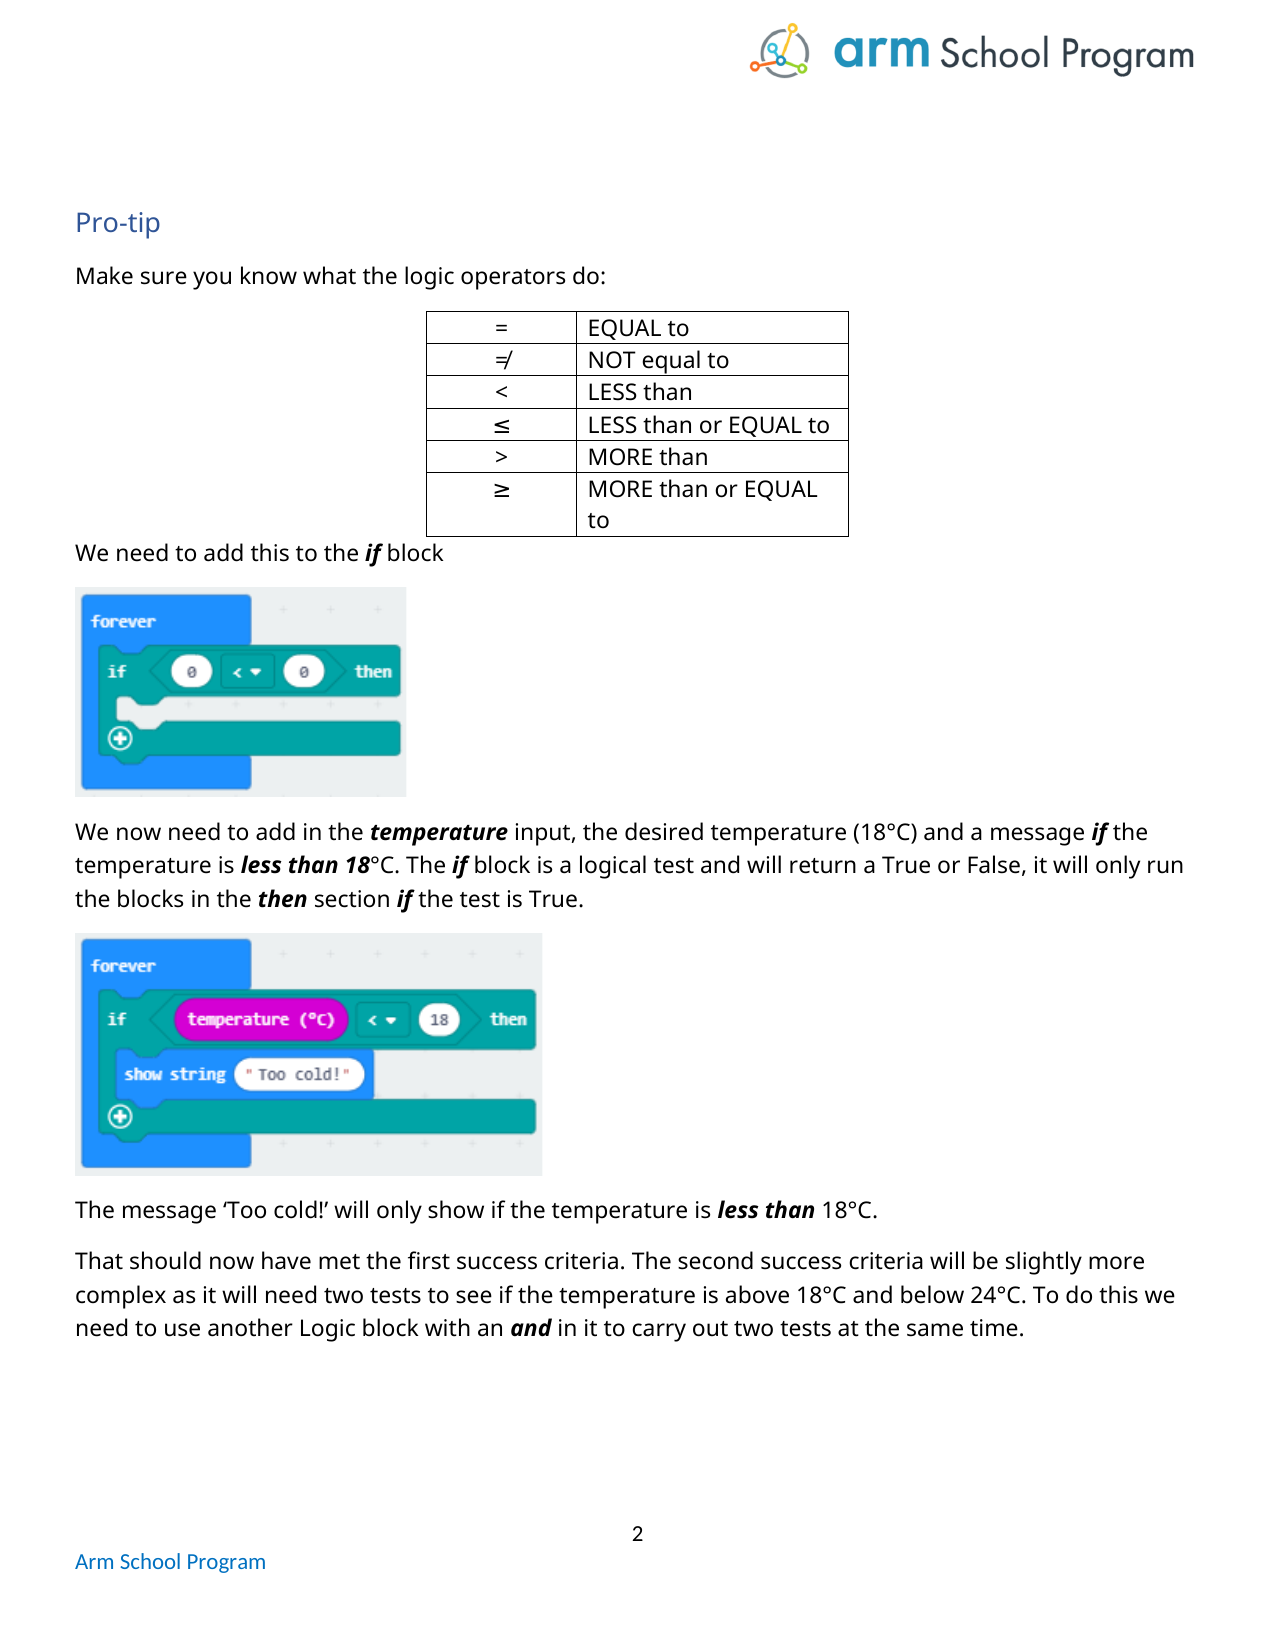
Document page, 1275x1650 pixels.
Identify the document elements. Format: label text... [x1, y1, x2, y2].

table_header = [427, 312, 576, 343]
picture [75, 587, 407, 797]
table_header EQUAL to [577, 312, 848, 343]
table_cell ≥ [427, 473, 576, 536]
text We now need to add in the temperature input, the desired temperature (18°C) and a message if the temperature is less than 18°C. The if block is a logical test and will return a True or False, it will only run the blocks in the then section if the test is True. [75, 815, 1200, 914]
table_cell ≤ [427, 409, 576, 440]
text We need to add this to the if block [75, 537, 1200, 568]
table_cell > [427, 441, 576, 472]
text Pro-tip [75, 204, 1200, 241]
table_cell LESS than or EQUAL to [577, 409, 848, 440]
text The message ‘Too cold!’ will only show if the temperature is less than 18°C. [75, 1194, 1200, 1226]
picture [75, 933, 543, 1176]
text That should now have met the first success criteria. The second success criteria will be slightly more complex as it will need two tests to see if the temperature is above 18°C and below 24°C. To do this we need to use another Logic block with an and in it to carry out two tests at the same time. [75, 1245, 1200, 1344]
table_cell ≠ [427, 344, 576, 375]
table_cell NOT equal to [577, 344, 848, 375]
picture [743, 18, 1197, 82]
table_cell MORE than [577, 441, 848, 472]
table_cell MORE than or EQUAL to [577, 473, 848, 536]
table_cell < [427, 376, 576, 408]
text Make sure you know what the logic operators do: [75, 260, 1200, 292]
table_cell LESS than [577, 376, 848, 408]
